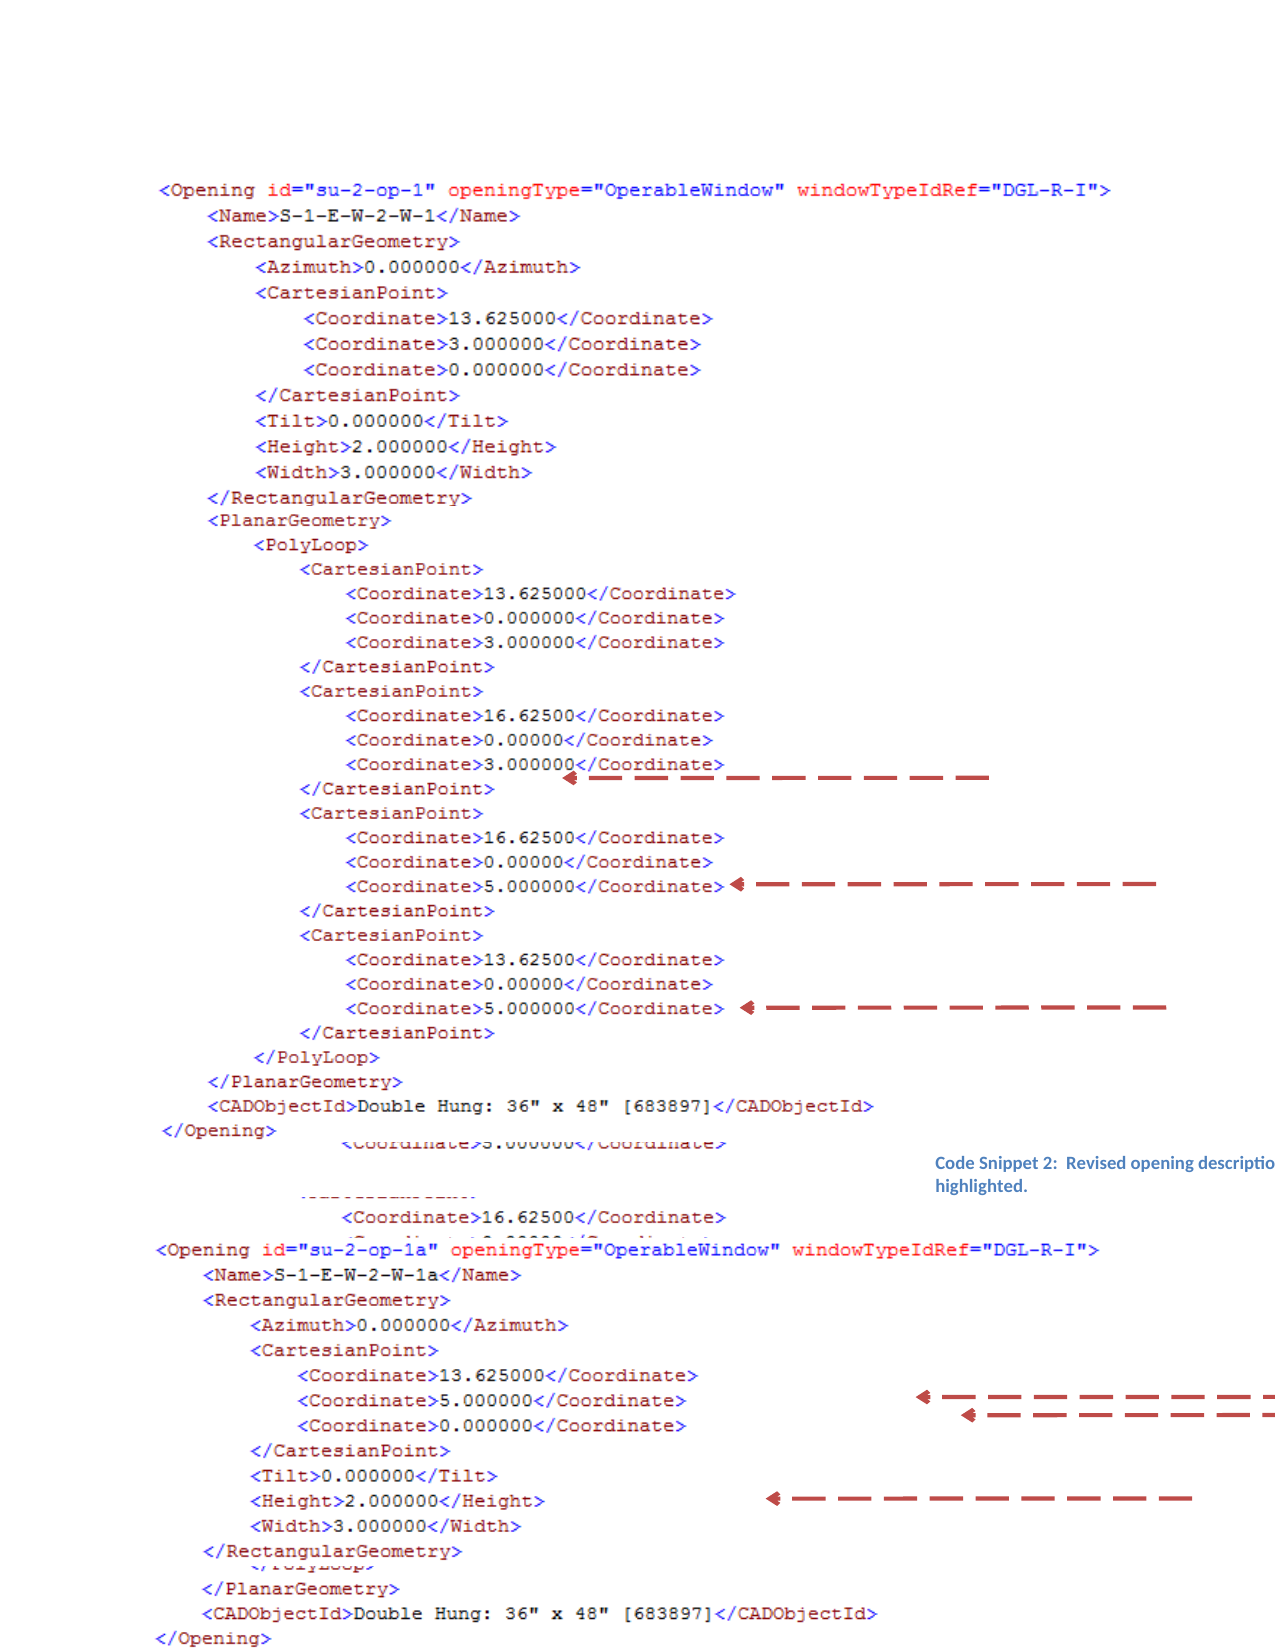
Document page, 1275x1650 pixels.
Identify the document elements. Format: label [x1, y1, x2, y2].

picture [145, 178, 1125, 1650]
